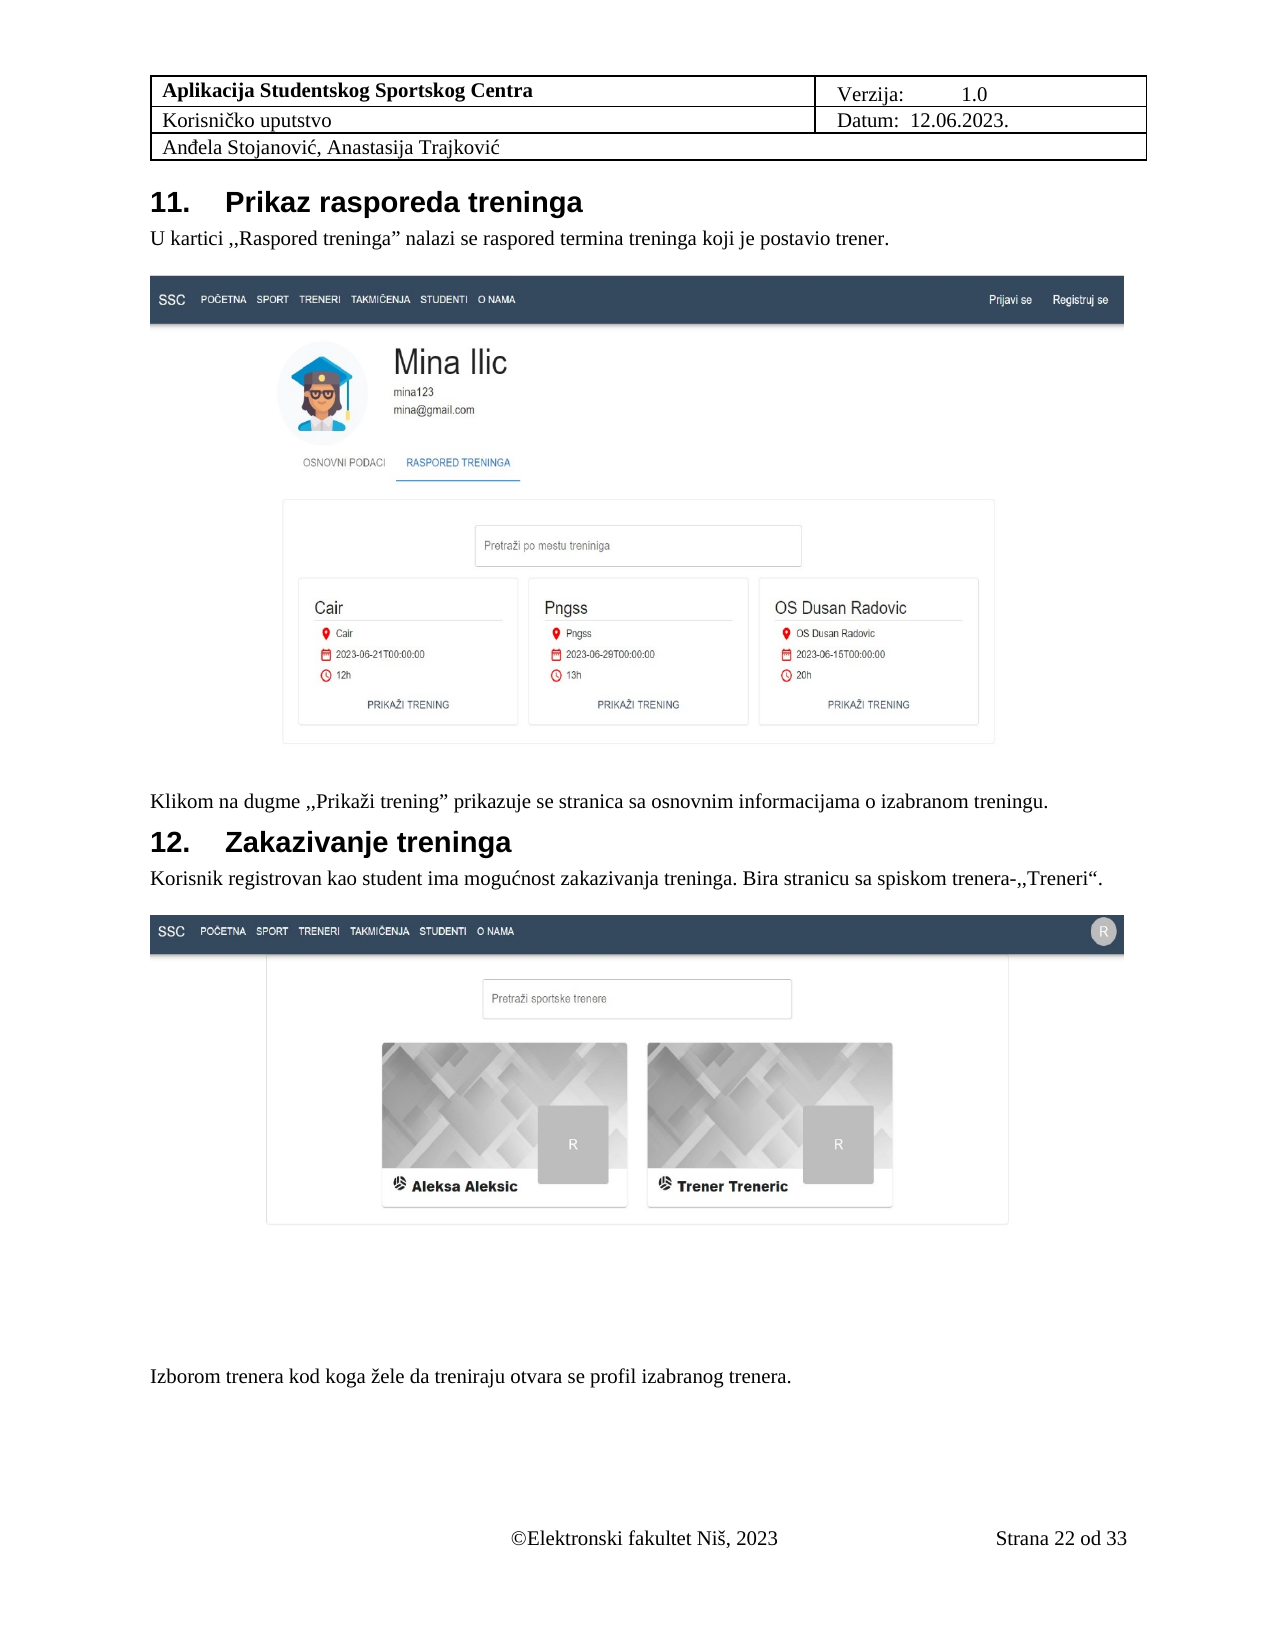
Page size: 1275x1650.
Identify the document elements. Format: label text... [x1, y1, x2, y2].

text U kartici ,,Raspored treninga” nalazi se raspored termina treninga koji je postavio trener. [150, 225, 1125, 250]
subtitle Prikaz rasporeda treninga [150, 185, 1125, 219]
text Izborom trenera kod koga žele da treniraju otvara se profil izabranog trenera. [150, 1363, 1125, 1388]
text Korisnik registrovan kao student ima mogućnost zakazivanja treninga. Bira stranicu sa spiskom trenera-,,Treneri“. [150, 865, 1125, 890]
picture [150, 275, 1124, 788]
text Klikom na dugme ,,Prikaži trening” prikazuje se stranica sa osnovnim informacijama o izabranom treningu. [150, 788, 1125, 813]
picture [150, 915, 1124, 1363]
subtitle Zakazivanje treninga [150, 825, 1125, 859]
